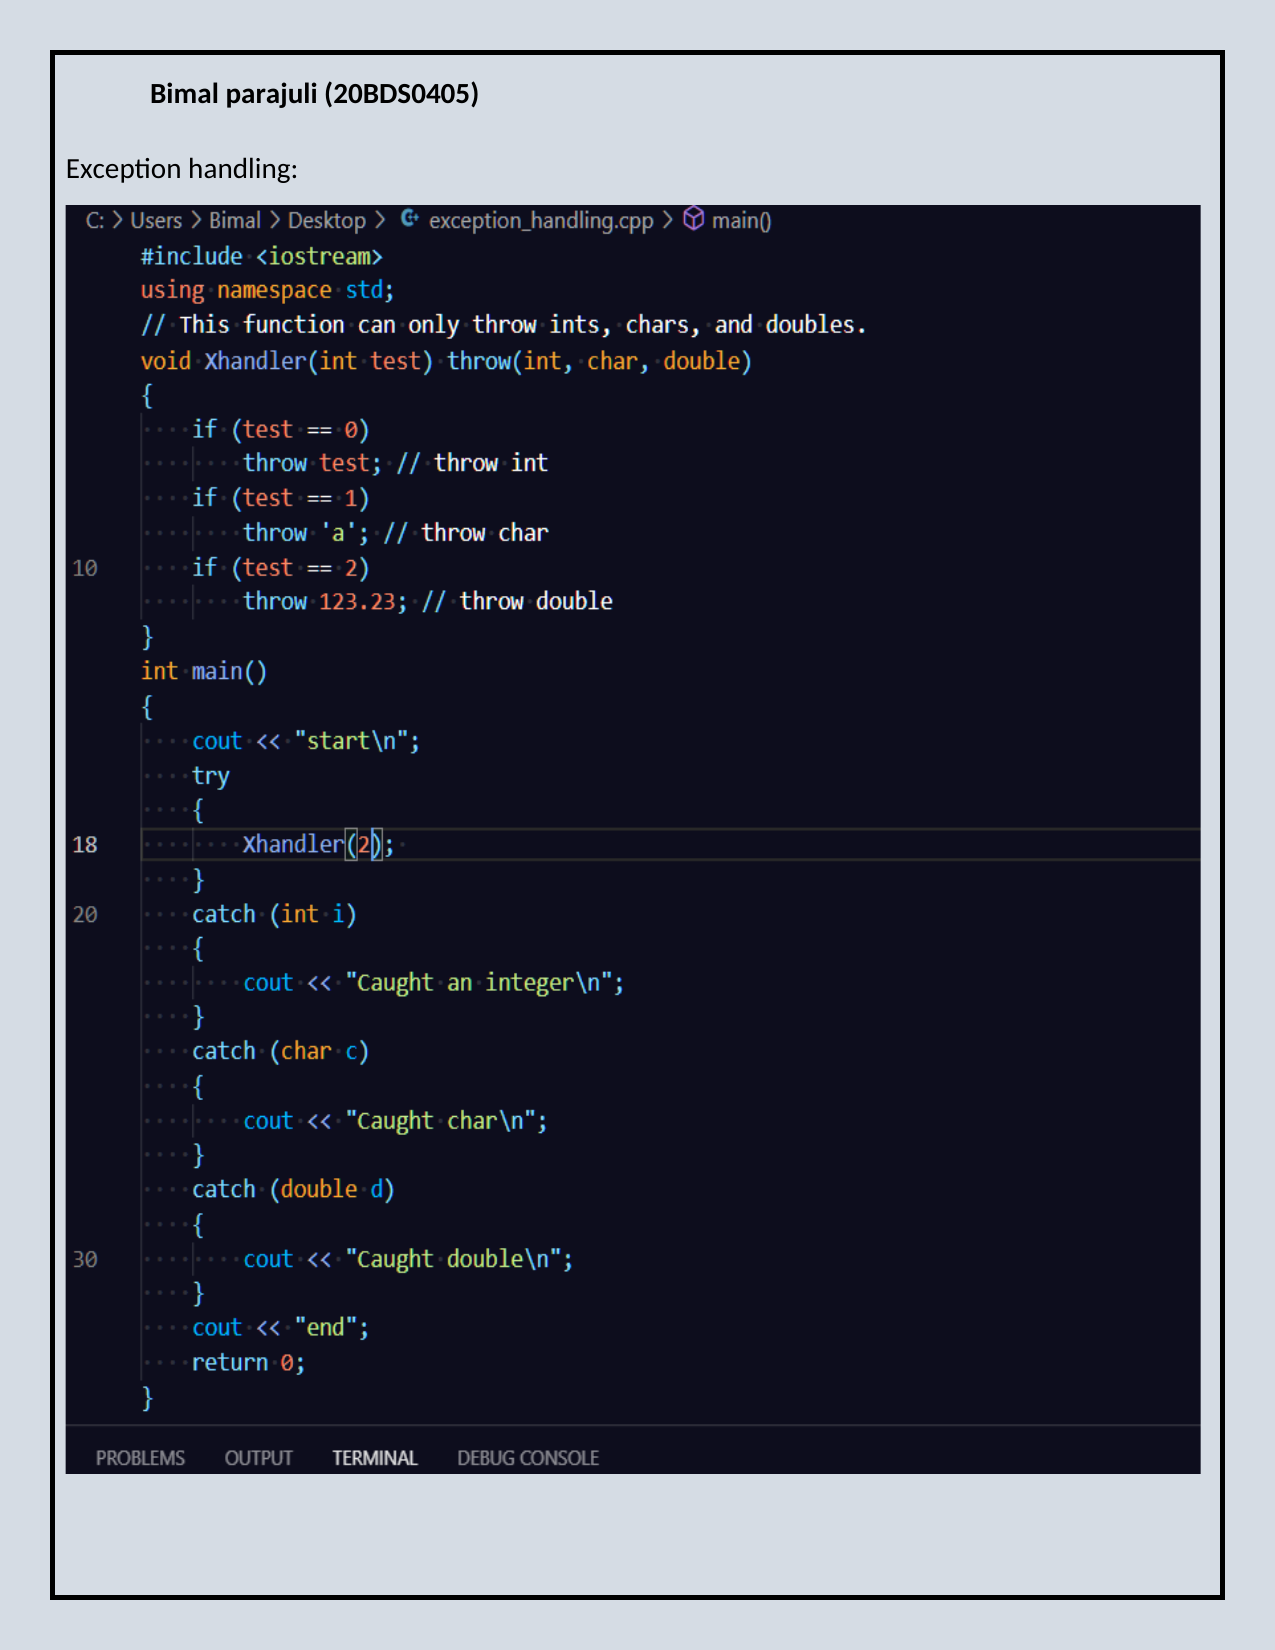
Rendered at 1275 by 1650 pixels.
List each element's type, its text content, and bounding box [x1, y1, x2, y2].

picture [65, 205, 1201, 1474]
text Exception handling: [66, 150, 1125, 186]
